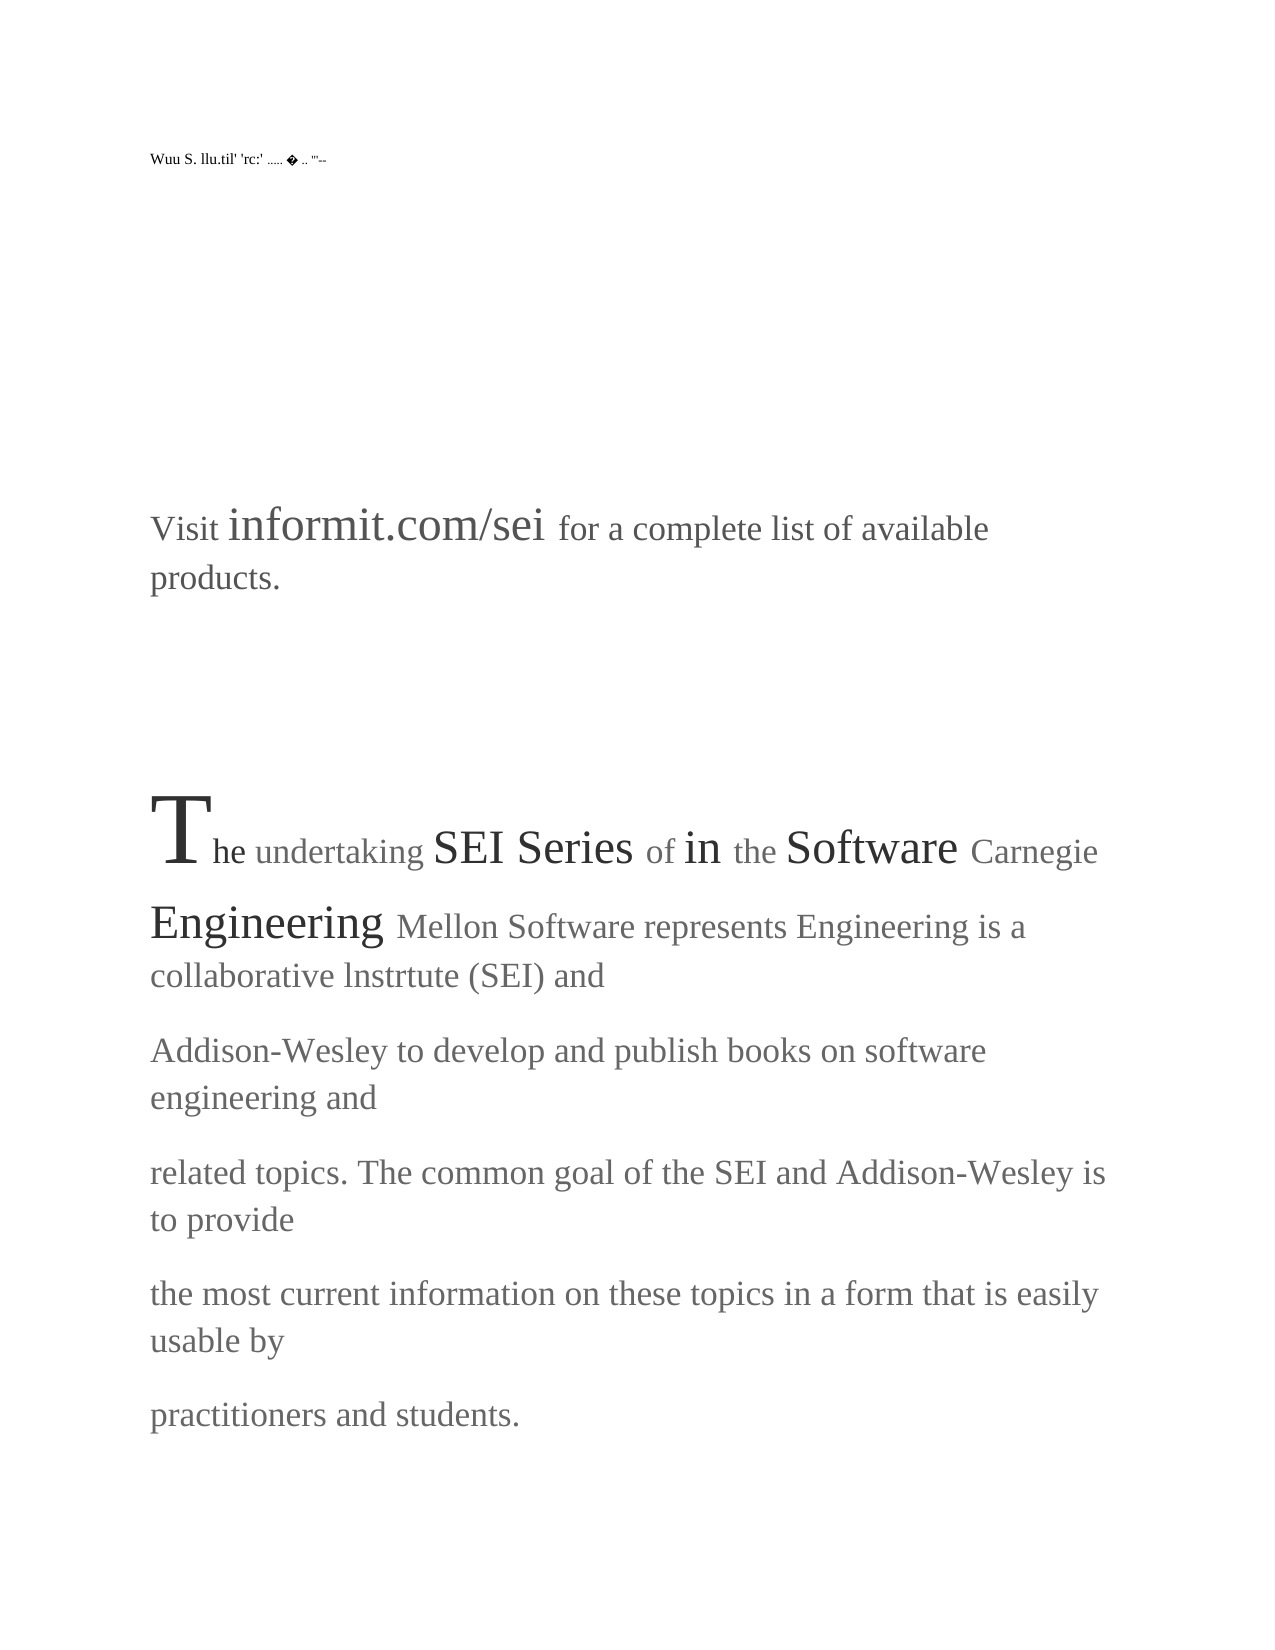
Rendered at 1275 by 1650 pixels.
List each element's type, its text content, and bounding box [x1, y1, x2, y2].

text practitioners and students. [150, 1394, 1125, 1434]
text related topics. The common goal of the SEI and Addison-Wesley is to provide [150, 1151, 1125, 1239]
text the most current information on these topics in a form that is easily usable by [150, 1272, 1125, 1360]
text The undertaking SEI Series of in the Software Carnegie Engineering Mellon Software represents Engineering is a collaborative lnstrtute (SEI) and [150, 768, 1125, 996]
text Wuu S. llu.til' 'rc:' ..... � .. "'-- [150, 150, 1125, 168]
text Addison-Wesley to develop and publish books on software engineering and [150, 1029, 1125, 1117]
text Visit informit.com/sei for a complete list of available products. [150, 496, 1125, 597]
